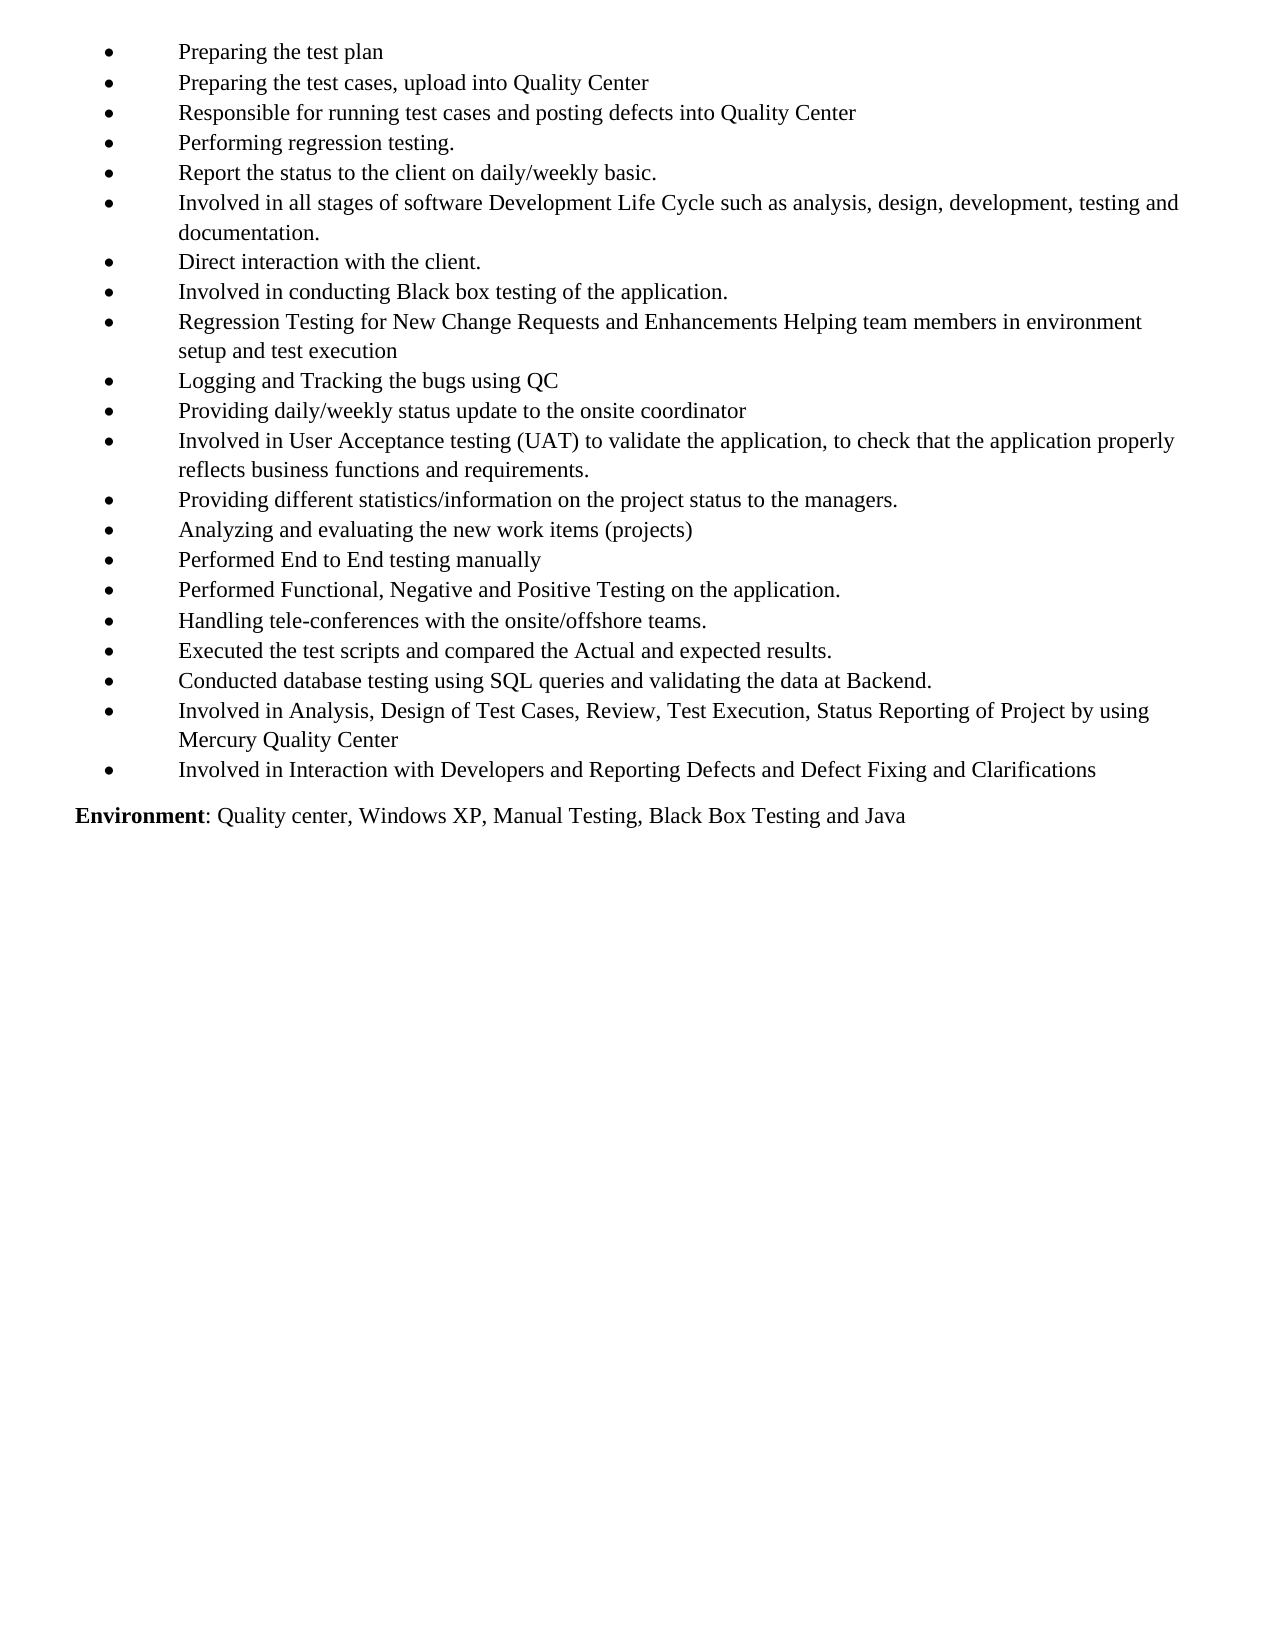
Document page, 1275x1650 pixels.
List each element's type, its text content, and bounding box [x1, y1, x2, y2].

list Involved in all stages of software Development Life Cycle such as analysis, design, development, testing and documentation. [103, 188, 1181, 245]
list Involved in User Acceptance testing (UAT) to validate the application, to check that the application properly reflects business functions and requirements. [103, 426, 1181, 483]
list Providing daily/weekly status update to the onsite coordinator [103, 396, 1181, 424]
list Involved in Analysis, Design of Test Cases, Review, Test Execution, Status Reporting of Project by using Mercury Quality Center [103, 696, 1181, 753]
list Direct interaction with the client. [103, 247, 1181, 275]
list Preparing the test cases, upload into Quality Center [103, 68, 1181, 96]
list Performing regression testing. [103, 128, 1181, 156]
text Environment: Quality center, Windows XP, Manual Testing, Black Box Testing and Java [75, 802, 1181, 828]
list Regression Testing for New Change Requests and Enhancements Helping team members in environment setup and test execution [103, 307, 1181, 364]
list Providing different statistics/information on the project status to the managers. [103, 485, 1181, 513]
list Report the status to the client on daily/weekly basic. [103, 158, 1181, 186]
list Performed Functional, Negative and Positive Testing on the application. [103, 576, 1181, 604]
list Involved in conducting Black box testing of the application. [103, 277, 1181, 305]
list Conducted database testing using SQL queries and validating the data at Backend. [103, 666, 1181, 694]
list Analyzing and evaluating the new work items (projects) [103, 515, 1181, 543]
list Involved in Interaction with Developers and Reporting Defects and Defect Fixing and Clarifications [103, 755, 1181, 783]
list Performed End to End testing manually [103, 545, 1181, 573]
list Preparing the test plan [103, 37, 1181, 66]
list Executed the test scripts and compared the Actual and expected results. [103, 636, 1181, 664]
list Logging and Tracking the bugs using QC [103, 366, 1181, 394]
list Handling tele-conferences with the onsite/offshore teams. [103, 606, 1181, 634]
list Responsible for running test cases and posting defects into Quality Center [103, 98, 1181, 126]
